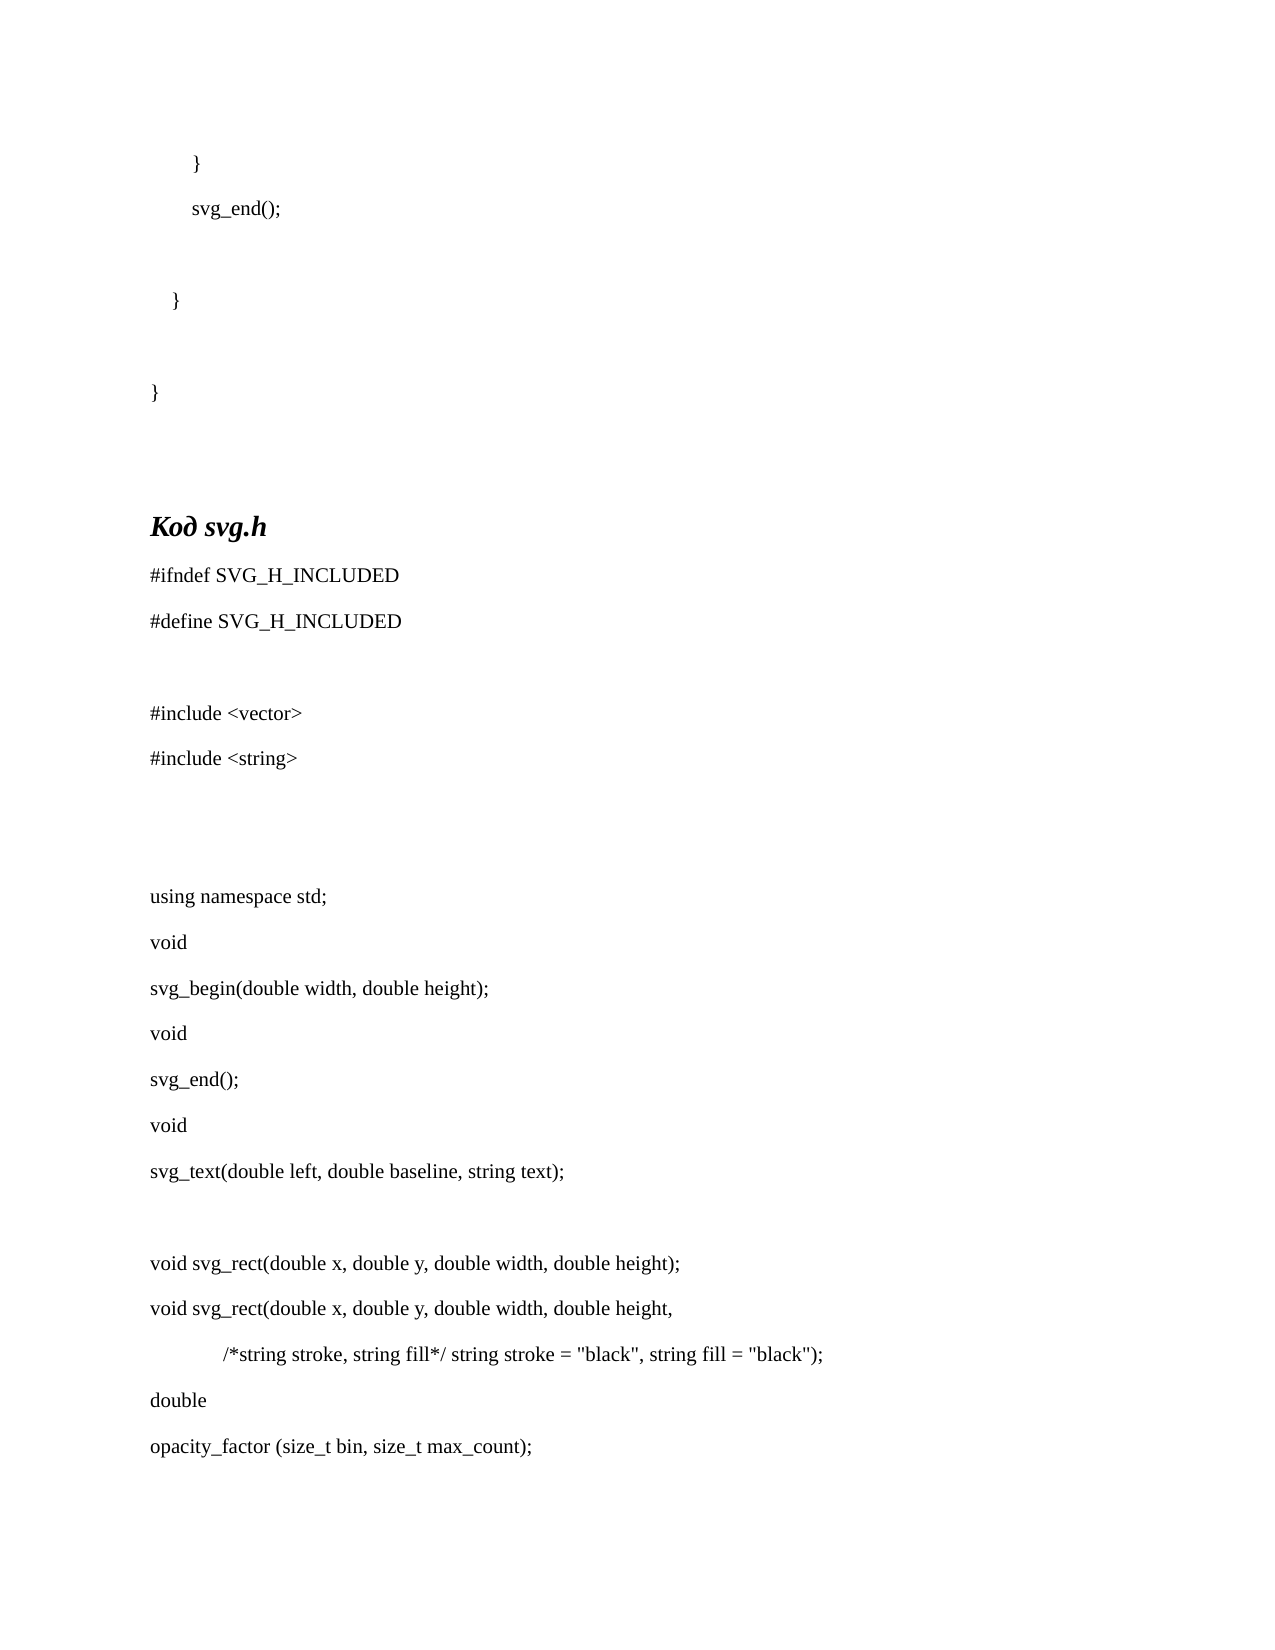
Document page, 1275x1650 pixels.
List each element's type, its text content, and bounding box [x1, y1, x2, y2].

text } [150, 287, 1125, 312]
text svg_text(double left, double baseline, string text); [150, 1158, 1125, 1183]
text #define SVG_H_INCLUDED [150, 608, 1125, 633]
text } [150, 150, 1125, 175]
text #include <string> [150, 746, 1125, 771]
text #include <vector> [150, 700, 1125, 725]
text Код svg.h [150, 517, 1125, 542]
text #ifndef SVG_H_INCLUDED [150, 562, 1125, 587]
text void [150, 929, 1125, 954]
text double [150, 1387, 1125, 1412]
text svg_end(); [150, 1067, 1125, 1092]
text void svg_rect(double x, double y, double width, double height); [150, 1250, 1125, 1275]
text opacity_factor (size_t bin, size_t max_count); [150, 1433, 1125, 1458]
text svg_end(); [150, 196, 1125, 221]
text /*string stroke, string fill*/ string stroke = "black", string fill = "black"); [150, 1342, 1125, 1367]
text svg_begin(double width, double height); [150, 975, 1125, 1000]
text void [150, 1112, 1125, 1137]
text } [150, 379, 1125, 404]
text using namespace std; [150, 883, 1125, 908]
text void svg_rect(double x, double y, double width, double height, [150, 1296, 1125, 1321]
text void [150, 1021, 1125, 1046]
